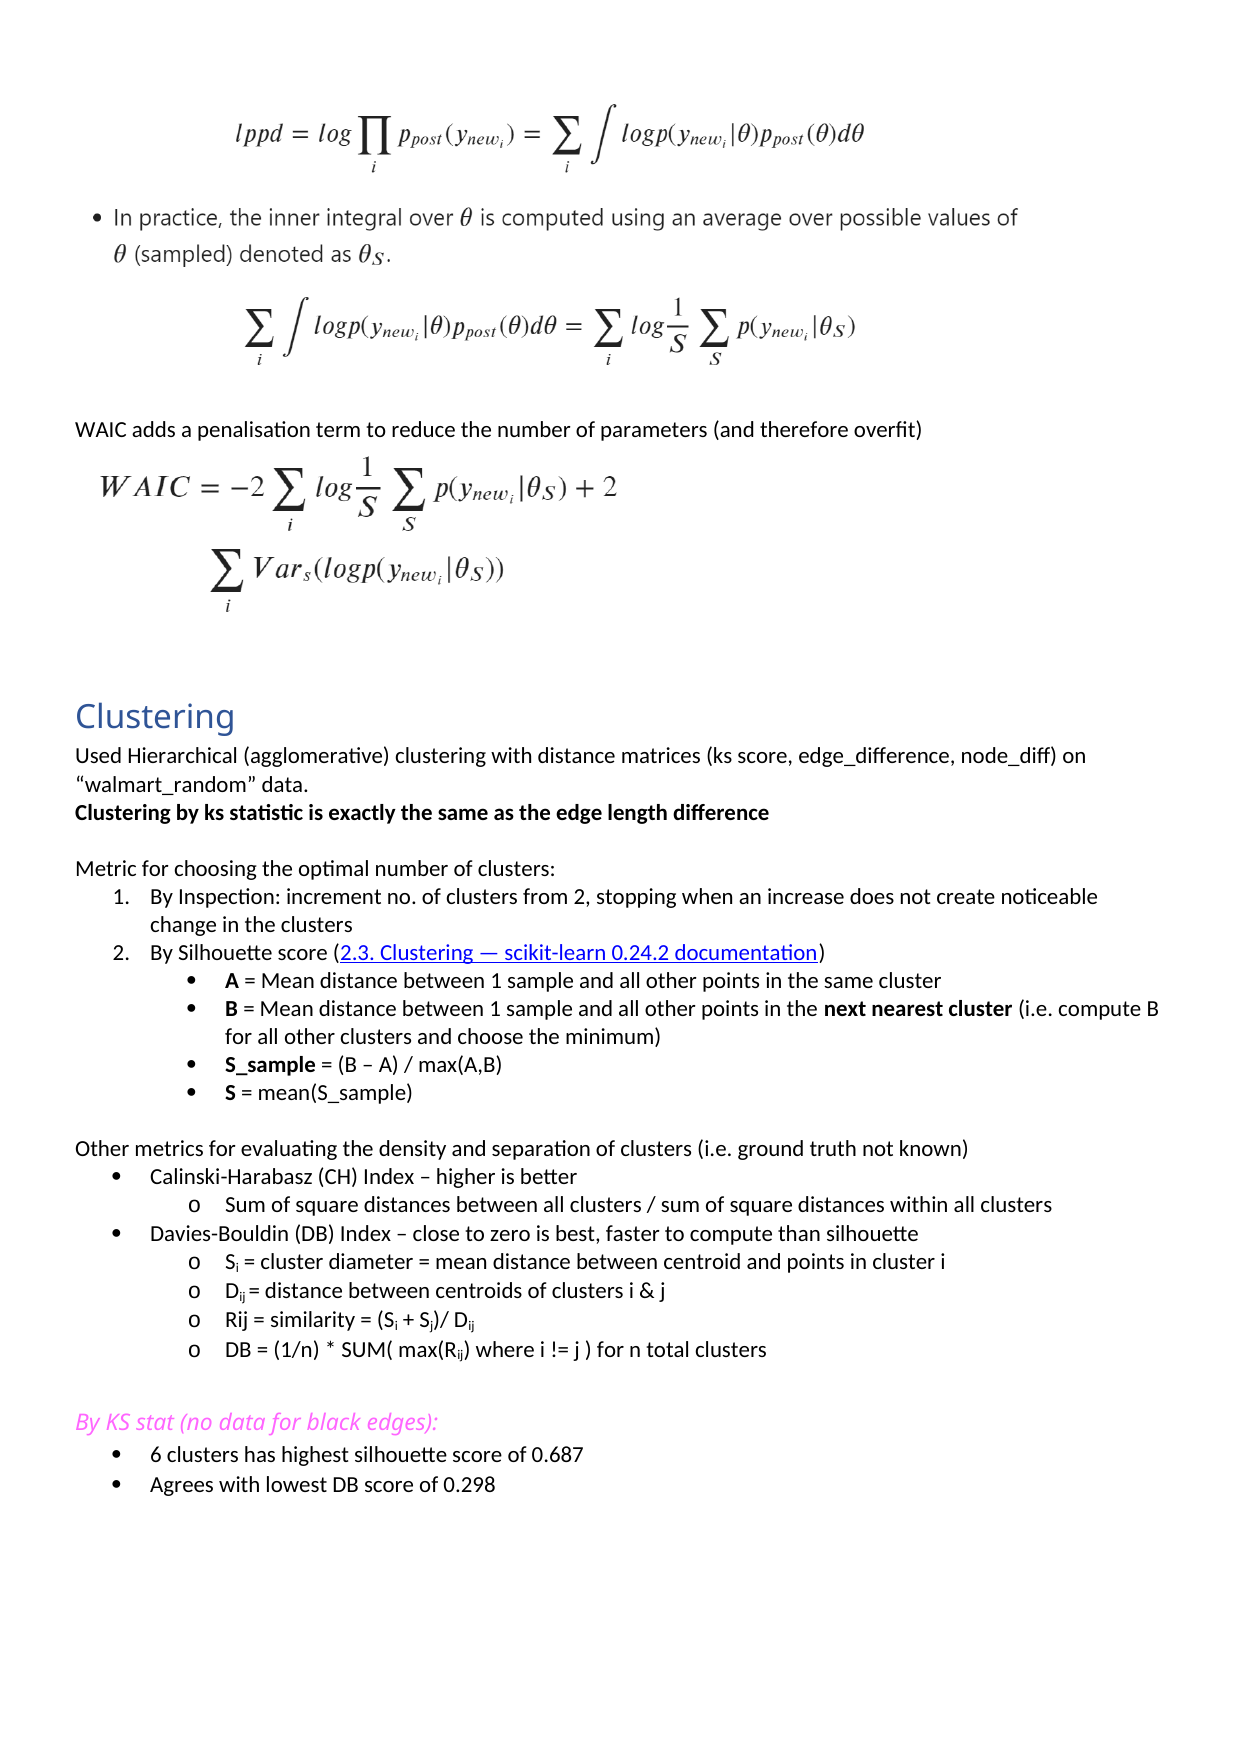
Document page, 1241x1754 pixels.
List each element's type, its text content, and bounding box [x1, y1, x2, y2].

text Metric for choosing the optimal number of clusters: [75, 854, 1165, 882]
list S_sample = (B – A) / max(A,B) [187, 1050, 1165, 1078]
list Rij = similarity = (Si + Sj)/ Dij [187, 1306, 1165, 1335]
list S = mean(S_sample) [187, 1078, 1165, 1106]
picture [75, 75, 1060, 388]
text Clustering by ks statistic is exactly the same as the edge length difference [75, 798, 1165, 826]
list 6 clusters has highest silhouette score of 0.687 [112, 1440, 1165, 1468]
text WAIC adds a penalisation term to reduce the number of parameters (and therefore overfit) [75, 416, 1165, 444]
list Dij = distance between centroids of clusters i & j [187, 1276, 1165, 1306]
list Davies-Bouldin (DB) Index – close to zero is best, faster to compute than silhouette [112, 1219, 1165, 1247]
picture [75, 443, 651, 640]
text Other metrics for evaluating the density and separation of clusters (i.e. ground truth not known) [75, 1134, 1165, 1162]
list Calinski-Harabasz (CH) Index – higher is better [112, 1162, 1165, 1190]
list Agrees with lowest DB score of 0.298 [112, 1470, 1165, 1498]
list Sum of square distances between all clusters / sum of square distances within all clusters [187, 1190, 1165, 1219]
subtitle By KS stat (no data for black edges): [75, 1406, 1165, 1437]
list B = Mean distance between 1 sample and all other points in the next nearest cluster (i.e. compute B for all other clusters and choose the minimum) [187, 994, 1165, 1050]
text Used Hierarchical (agglomerative) clustering with distance matrices (ks score, edge_difference, node_diff) on “walmart_random” data. [75, 742, 1165, 798]
subtitle Clustering [75, 693, 1165, 738]
list By Inspection: increment no. of clusters from 2, stopping when an increase does not create noticeable change in the clusters [112, 882, 1165, 938]
list A = Mean distance between 1 sample and all other points in the same cluster [187, 966, 1165, 994]
list By Silhouette score (2.3. Clustering — scikit-learn 0.24.2 documentation) [112, 938, 1165, 966]
list DB = (1/n) * SUM( max(Rij) where i != j ) for n total clusters [187, 1335, 1165, 1364]
list Si = cluster diameter = mean distance between centroid and points in cluster i [187, 1247, 1165, 1276]
